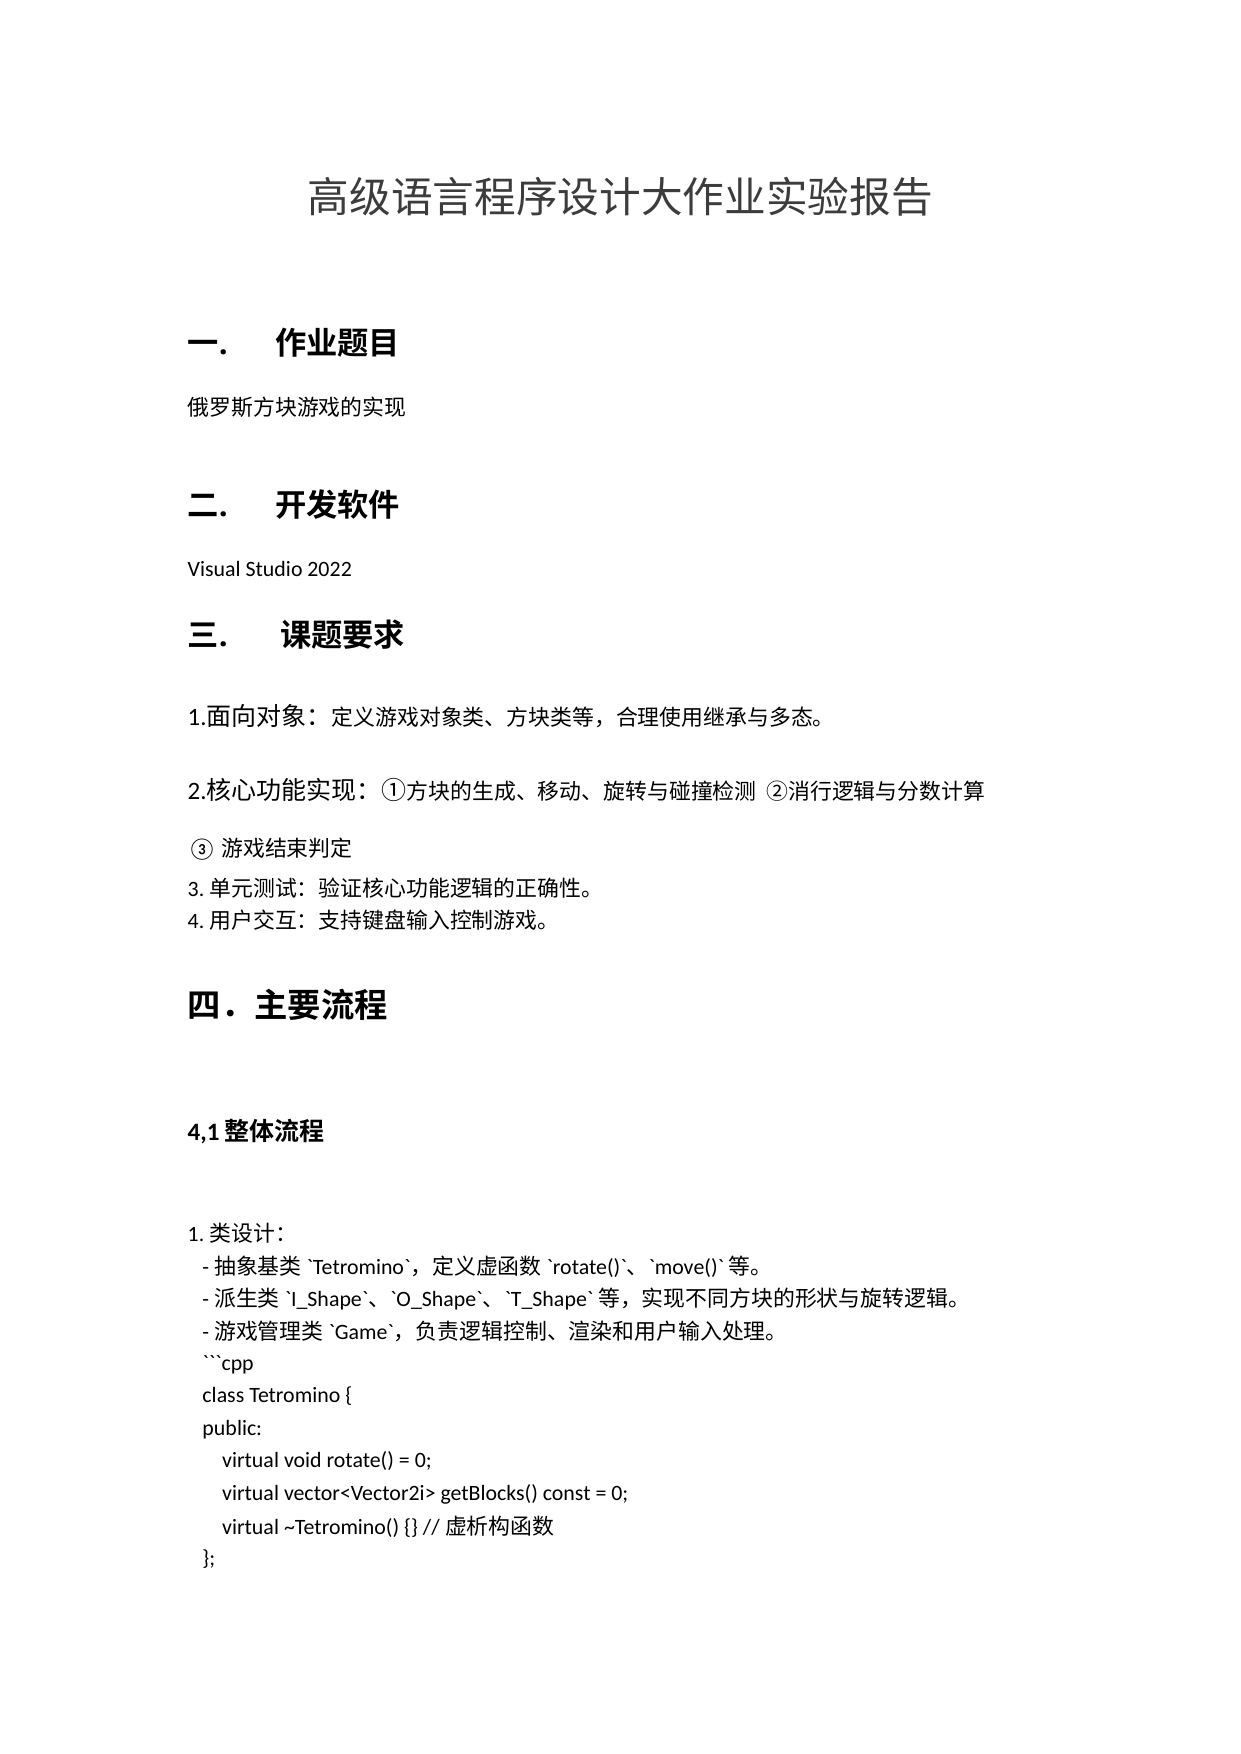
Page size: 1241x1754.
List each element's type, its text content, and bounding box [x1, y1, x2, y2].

list 4. 用户交互：支持键盘输入控制游戏。 [187, 903, 1053, 936]
text - 抽象基类 `Tetromino`，定义虚函数 `rotate()`、`move()` 等。 [187, 1248, 1053, 1281]
text 俄罗斯方块游戏的实现 [187, 389, 1053, 422]
subtitle 4,1整体流程 [187, 1097, 1053, 1162]
list 作业题目 [187, 308, 1053, 373]
text 高级语言程序设计大作业实验报告 [187, 162, 1053, 227]
text virtual void rotate() = 0; [187, 1443, 1053, 1476]
list 1. 类设计： [187, 1216, 1053, 1248]
text virtual vector<Vector2i> getBlocks() const = 0; [187, 1476, 1053, 1508]
text class Tetromino { [187, 1378, 1053, 1411]
text 3. 单元测试：验证核心功能逻辑的正确性。 [187, 871, 1053, 903]
list Visual Studio 2022 [187, 552, 1053, 584]
text virtual ~Tetromino() {} // 虚析构函数 [187, 1508, 1053, 1541]
text ```cpp [187, 1346, 1053, 1378]
list ③游戏结束判定 [187, 830, 1053, 863]
list 2.核心功能实现：①方块的生成、移动、旋转与碰撞检测 ②消行逻辑与分数计算 [187, 756, 1053, 821]
list 1.面向对象：定义游戏对象类、方块类等，合理使用继承与多态。 [187, 682, 1053, 747]
text - 游戏管理类 `Game`，负责逻辑控制、渲染和用户输入处理。 [187, 1313, 1053, 1346]
subtitle 主要流程 [187, 971, 1053, 1036]
text }; [187, 1541, 1053, 1573]
list 课题要求 [187, 601, 1053, 666]
text - 派生类 `I_Shape`、`O_Shape`、`T_Shape` 等，实现不同方块的形状与旋转逻辑。 [187, 1281, 1053, 1313]
list 开发软件 [187, 471, 1053, 536]
text public: [187, 1411, 1053, 1443]
